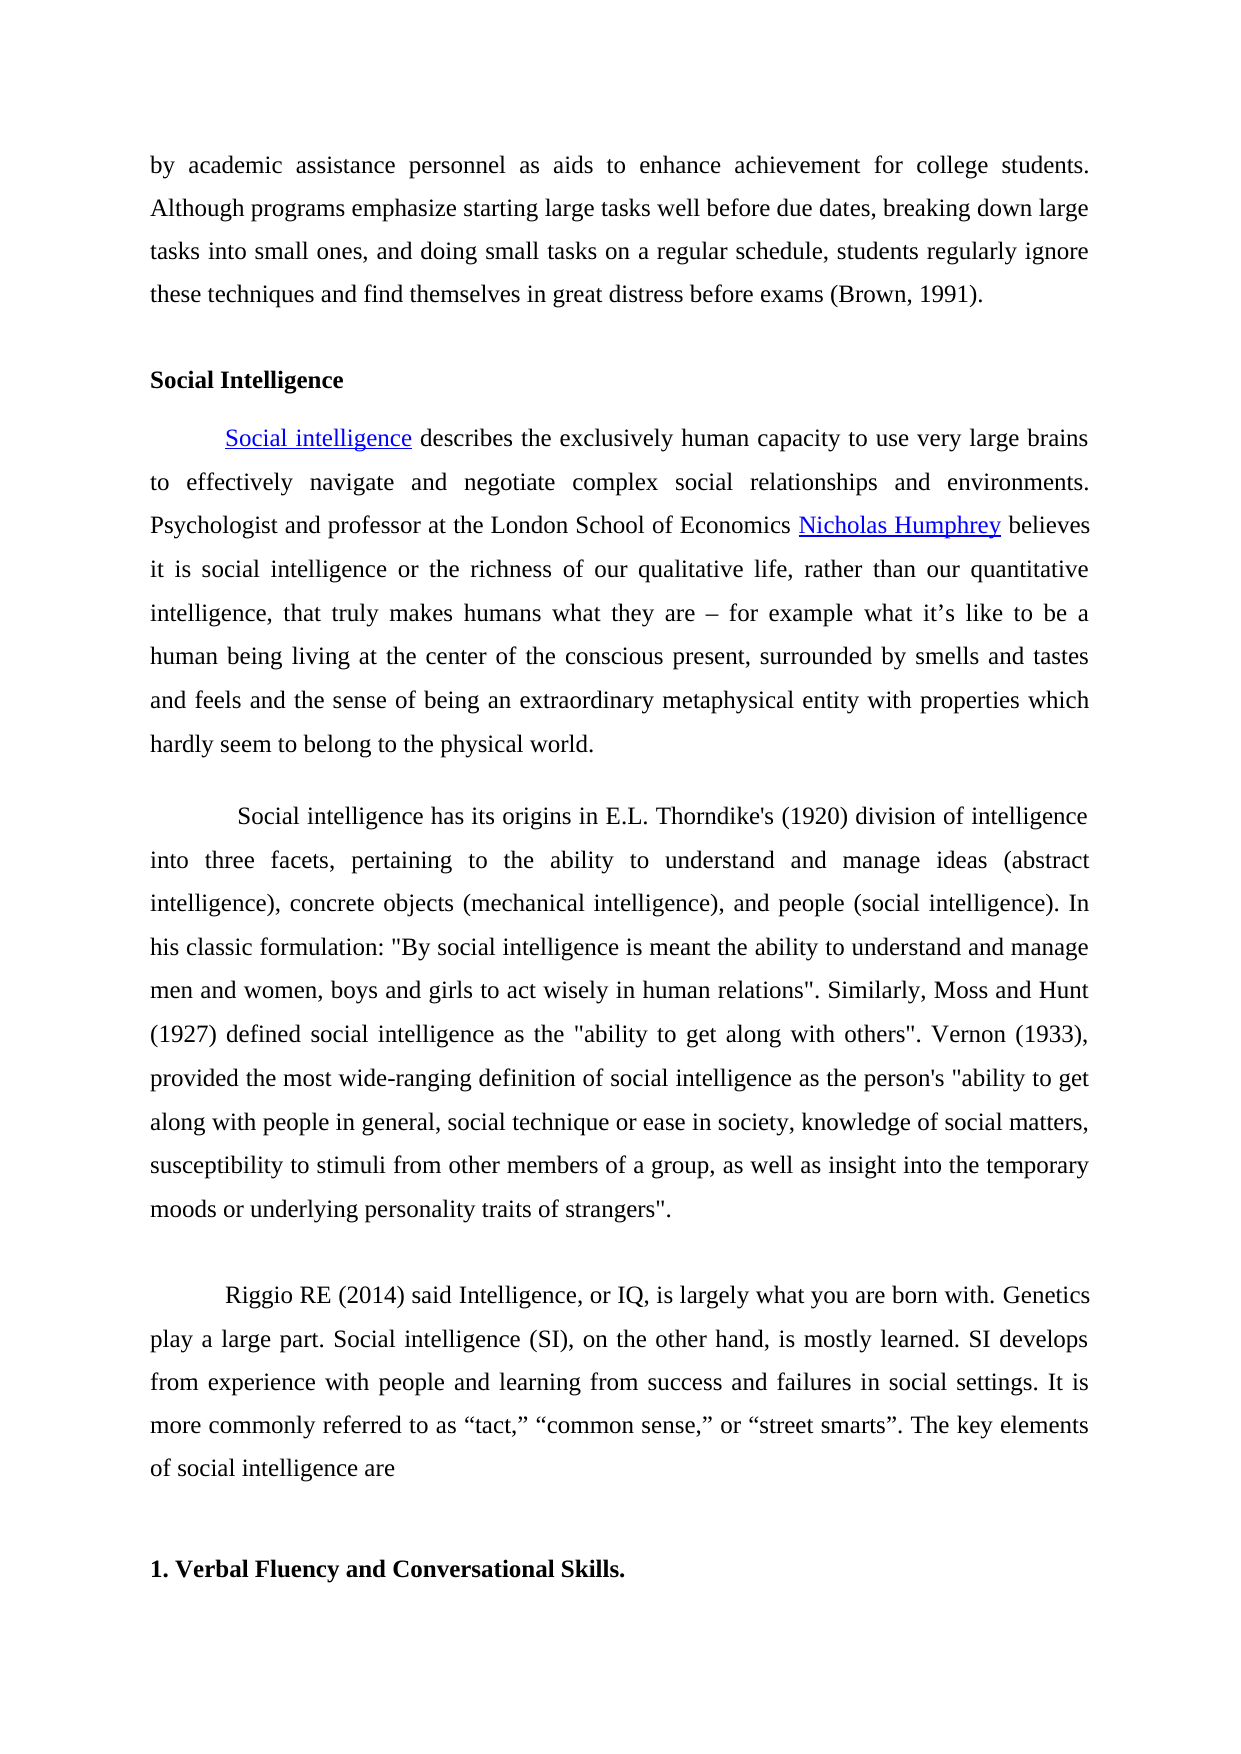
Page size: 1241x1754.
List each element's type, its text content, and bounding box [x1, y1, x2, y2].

text Riggio RE (2014) said Intelligence, or IQ, is largely what you are born with. Genetics play a large part. Social intelligence (SI), on the other hand, is mostly learned. SI develops from experience with people and learning from success and failures in social settings. It is more commonly referred to as “tact,” “common sense,” or “street smarts”. The key elements of social intelligence are [150, 1281, 1090, 1482]
list Social Intelligence [150, 366, 1090, 394]
text Social intelligence describes the exclusively human capacity to use very large brains to effectively navigate and negotiate complex social relationships and environments. Psychologist and professor at the London School of Economics Nicholas Humphrey believes it is social intelligence or the richness of our qualitative life, rather than our quantitative intelligence, that truly makes humans what they are – for example what it’s like to be a human being living at the center of the conscious present, surrounded by smells and tastes and feels and the sense of being an extraordinary metaphysical entity with properties which hardly seem to belong to the physical world. [150, 423, 1090, 757]
text Social intelligence has its origins in E.L. Thorndike's (1920) division of intelligence into three facets, pertaining to the ability to understand and manage ideas (abstract intelligence), concrete objects (mechanical intelligence), and people (social intelligence). In his classic formulation: "By social intelligence is meant the ability to understand and manage men and women, boys and girls to act wisely in human relations". Similarly, Moss and Hunt (1927) defined social intelligence as the "ability to get along with others". (1933), provided the most wide-ranging definition of social intelligence as the person's "ability to get along with people in general, social technique or ease in society, knowledge of social matters, susceptibility to stimuli from other members of a group, as well as insight into the temporary moods or underlying personality traits of strangers". [150, 801, 1090, 1223]
text 1. Verbal Fluency and Conversational Skills. [150, 1554, 1090, 1582]
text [150, 150, 1090, 308]
